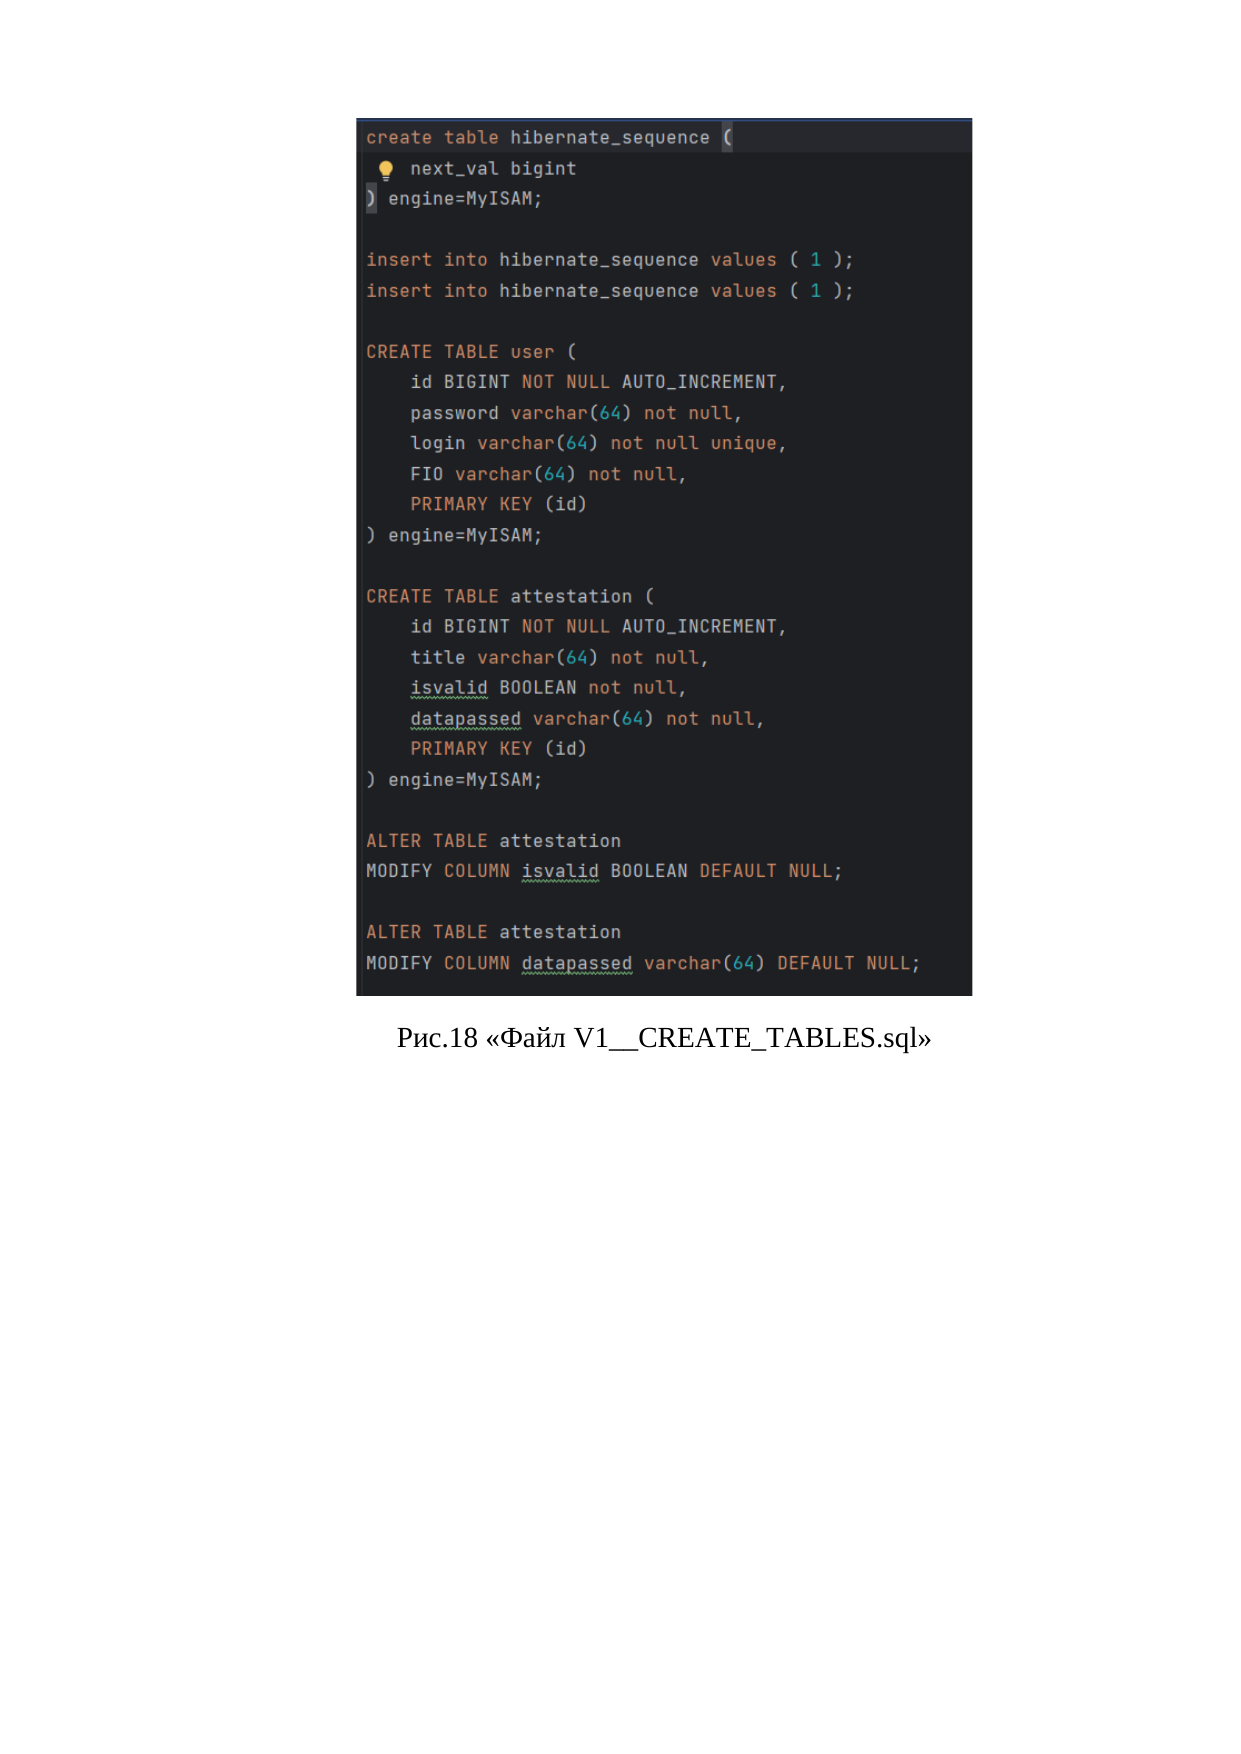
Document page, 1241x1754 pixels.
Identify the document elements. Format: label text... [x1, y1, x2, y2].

text Рис.18 «Файл V1__CREATE_TABLES.sql» [177, 1020, 1152, 1054]
picture [356, 118, 973, 996]
